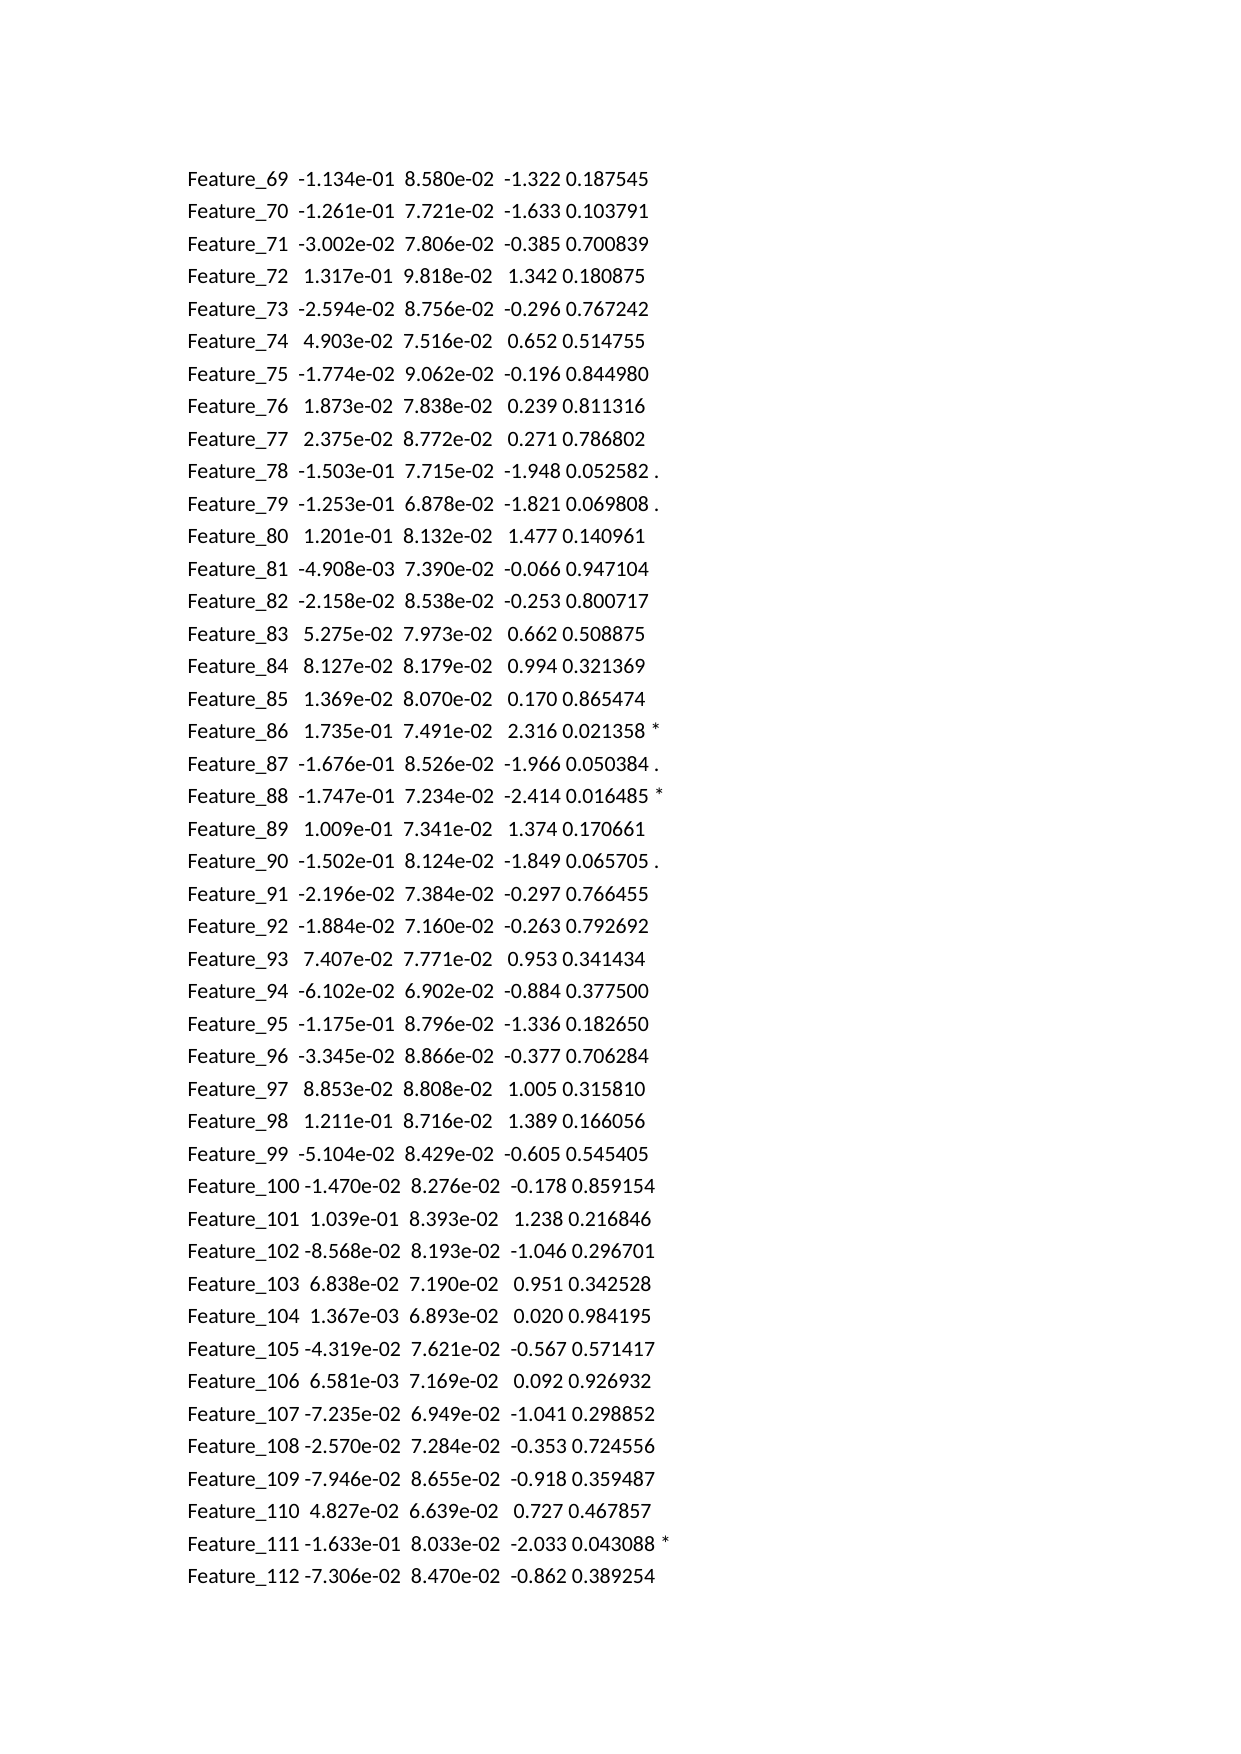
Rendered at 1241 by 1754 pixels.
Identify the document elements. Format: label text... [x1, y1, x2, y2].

list Feature_102 -8.568e-02 8.193e-02 -1.046 0.296701 [187, 1234, 1053, 1267]
list Feature_88 -1.747e-01 7.234e-02 -2.414 0.016485 * [187, 779, 1053, 812]
list Feature_70 -1.261e-01 7.721e-02 -1.633 0.103791 [187, 194, 1053, 227]
list Feature_91 -2.196e-02 7.384e-02 -0.297 0.766455 [187, 877, 1053, 909]
list Feature_90 -1.502e-01 8.124e-02 -1.849 0.065705 . [187, 844, 1053, 877]
list Feature_80 1.201e-01 8.132e-02 1.477 0.140961 [187, 519, 1053, 552]
list Feature_105 -4.319e-02 7.621e-02 -0.567 0.571417 [187, 1332, 1053, 1364]
list Feature_100 -1.470e-02 8.276e-02 -0.178 0.859154 [187, 1169, 1053, 1202]
list Feature_93 7.407e-02 7.771e-02 0.953 0.341434 [187, 942, 1053, 974]
list Feature_86 1.735e-01 7.491e-02 2.316 0.021358 * [187, 714, 1053, 747]
list Feature_109 -7.946e-02 8.655e-02 -0.918 0.359487 [187, 1462, 1053, 1494]
list Feature_103 6.838e-02 7.190e-02 0.951 0.342528 [187, 1267, 1053, 1299]
list Feature_97 8.853e-02 8.808e-02 1.005 0.315810 [187, 1072, 1053, 1104]
list Feature_96 -3.345e-02 8.866e-02 -0.377 0.706284 [187, 1039, 1053, 1072]
list Feature_77 2.375e-02 8.772e-02 0.271 0.786802 [187, 422, 1053, 454]
list Feature_78 -1.503e-01 7.715e-02 -1.948 0.052582 . [187, 454, 1053, 487]
list Feature_73 -2.594e-02 8.756e-02 -0.296 0.767242 [187, 292, 1053, 324]
list Feature_112 -7.306e-02 8.470e-02 -0.862 0.389254 [187, 1559, 1053, 1592]
list Feature_75 -1.774e-02 9.062e-02 -0.196 0.844980 [187, 357, 1053, 389]
list Feature_76 1.873e-02 7.838e-02 0.239 0.811316 [187, 389, 1053, 422]
list Feature_79 -1.253e-01 6.878e-02 -1.821 0.069808 . [187, 487, 1053, 519]
list Feature_111 -1.633e-01 8.033e-02 -2.033 0.043088 * [187, 1527, 1053, 1559]
list Feature_87 -1.676e-01 8.526e-02 -1.966 0.050384 . [187, 747, 1053, 779]
list Feature_94 -6.102e-02 6.902e-02 -0.884 0.377500 [187, 974, 1053, 1007]
list Feature_110 4.827e-02 6.639e-02 0.727 0.467857 [187, 1494, 1053, 1527]
list Feature_89 1.009e-01 7.341e-02 1.374 0.170661 [187, 812, 1053, 844]
list Feature_81 -4.908e-03 7.390e-02 -0.066 0.947104 [187, 552, 1053, 584]
list Feature_98 1.211e-01 8.716e-02 1.389 0.166056 [187, 1104, 1053, 1137]
list Feature_71 -3.002e-02 7.806e-02 -0.385 0.700839 [187, 227, 1053, 259]
list Feature_99 -5.104e-02 8.429e-02 -0.605 0.545405 [187, 1137, 1053, 1169]
list Feature_69 -1.134e-01 8.580e-02 -1.322 0.187545 [187, 162, 1053, 194]
list Feature_106 6.581e-03 7.169e-02 0.092 0.926932 [187, 1364, 1053, 1397]
list Feature_92 -1.884e-02 7.160e-02 -0.263 0.792692 [187, 909, 1053, 942]
list Feature_83 5.275e-02 7.973e-02 0.662 0.508875 [187, 617, 1053, 649]
list Feature_85 1.369e-02 8.070e-02 0.170 0.865474 [187, 682, 1053, 714]
list Feature_84 8.127e-02 8.179e-02 0.994 0.321369 [187, 649, 1053, 682]
list Feature_95 -1.175e-01 8.796e-02 -1.336 0.182650 [187, 1007, 1053, 1039]
list Feature_72 1.317e-01 9.818e-02 1.342 0.180875 [187, 259, 1053, 292]
list Feature_74 4.903e-02 7.516e-02 0.652 0.514755 [187, 324, 1053, 357]
list Feature_107 -7.235e-02 6.949e-02 -1.041 0.298852 [187, 1397, 1053, 1429]
list Feature_82 -2.158e-02 8.538e-02 -0.253 0.800717 [187, 584, 1053, 617]
list Feature_104 1.367e-03 6.893e-02 0.020 0.984195 [187, 1299, 1053, 1332]
list Feature_101 1.039e-01 8.393e-02 1.238 0.216846 [187, 1202, 1053, 1234]
list Feature_108 -2.570e-02 7.284e-02 -0.353 0.724556 [187, 1429, 1053, 1462]
